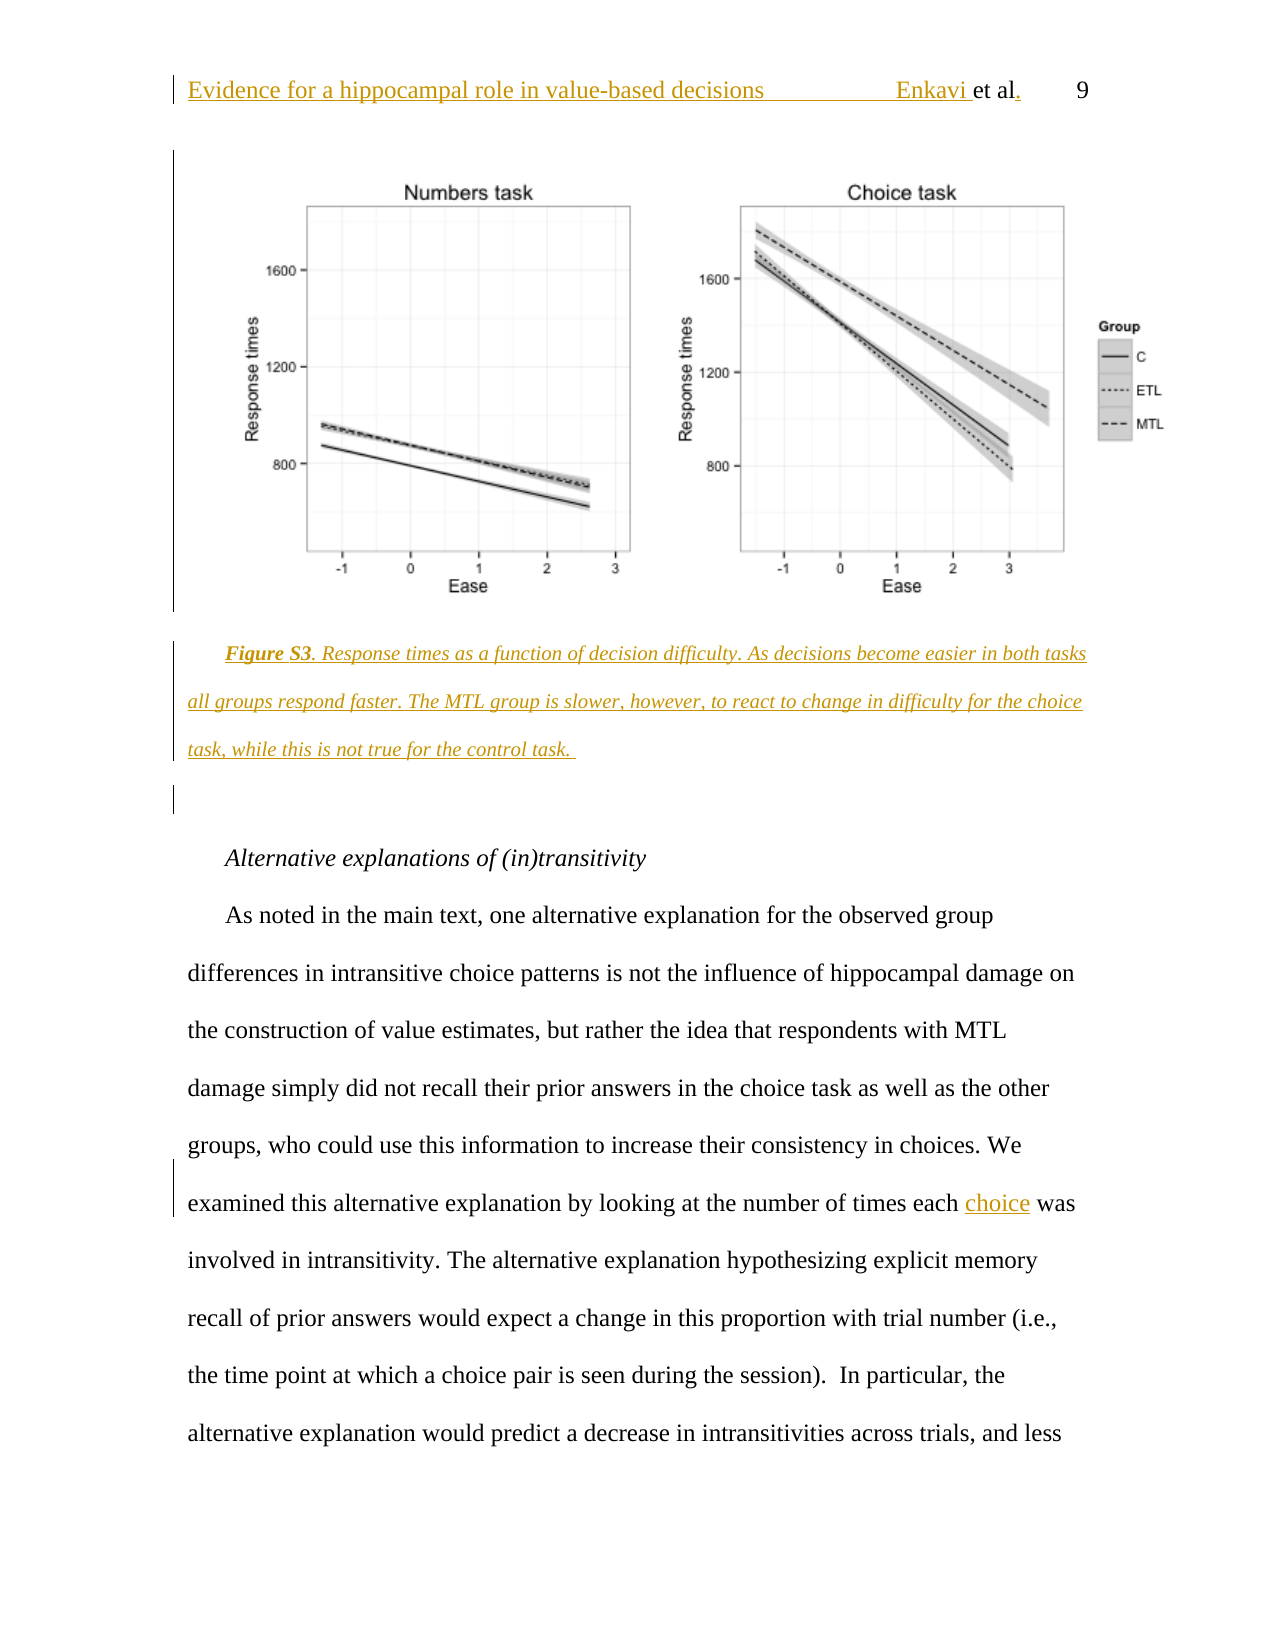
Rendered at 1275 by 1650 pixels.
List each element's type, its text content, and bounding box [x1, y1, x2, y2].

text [187, 900, 1089, 1447]
picture [225, 150, 1171, 613]
text Alternative explanations of (in)transitivity [187, 843, 1087, 872]
